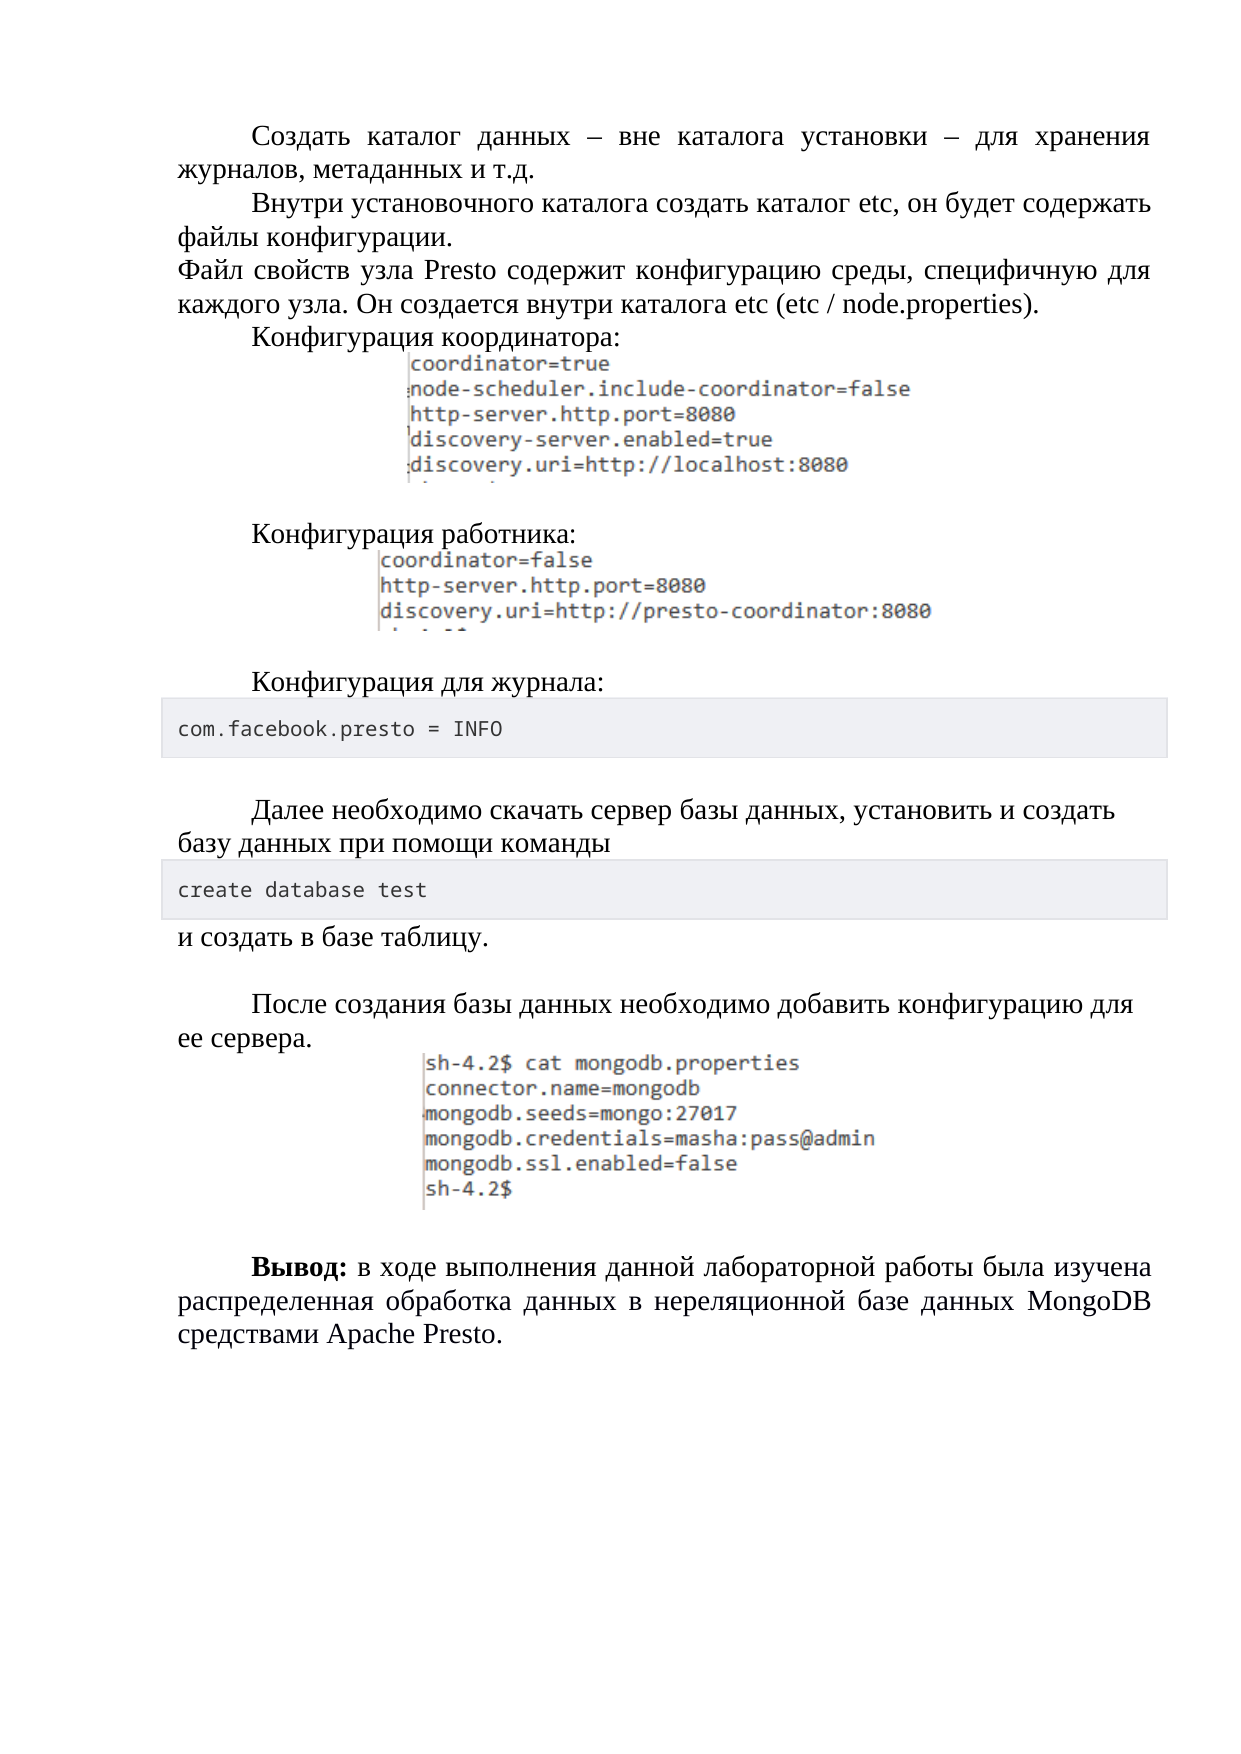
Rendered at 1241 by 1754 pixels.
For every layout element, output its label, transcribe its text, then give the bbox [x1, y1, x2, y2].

text Конфигурация работника: [177, 516, 1152, 551]
picture [377, 550, 952, 631]
picture [407, 352, 922, 483]
picture [422, 1053, 907, 1210]
text com.facebook.presto = INFO [163, 699, 1166, 757]
text Конфигурация координатора: [177, 319, 1152, 353]
text Далее необходимо скачать сервер базы данных, установить и создать базу данных при помощи команды [177, 792, 1152, 859]
text Создать каталог данных – вне каталога установки – для хранения журналов, метаданных и т.д. [177, 118, 1152, 185]
text Файл свойств узла Presto содержит конфигурацию среды, специфичную для каждого узла. Он создается внутри каталога etc (etc / node.properties). [177, 252, 1152, 319]
text Внутри установочного каталога создать каталог etc, он будет содержать файлы конфигурации. [177, 185, 1152, 252]
text create database test [163, 861, 1166, 918]
text и создать в базе таблицу. [177, 920, 1152, 953]
text После создания базы данных необходимо добавить конфигурацию для ее сервера. [177, 987, 1152, 1054]
list Вывод: в ходе выполнения данной лабораторной работы была изучена распределенная обработка данных в нереляционной базе данных MongoDB средствами Apache Presto. [177, 1249, 1152, 1350]
text Конфигурация для журнала: [177, 664, 1152, 697]
